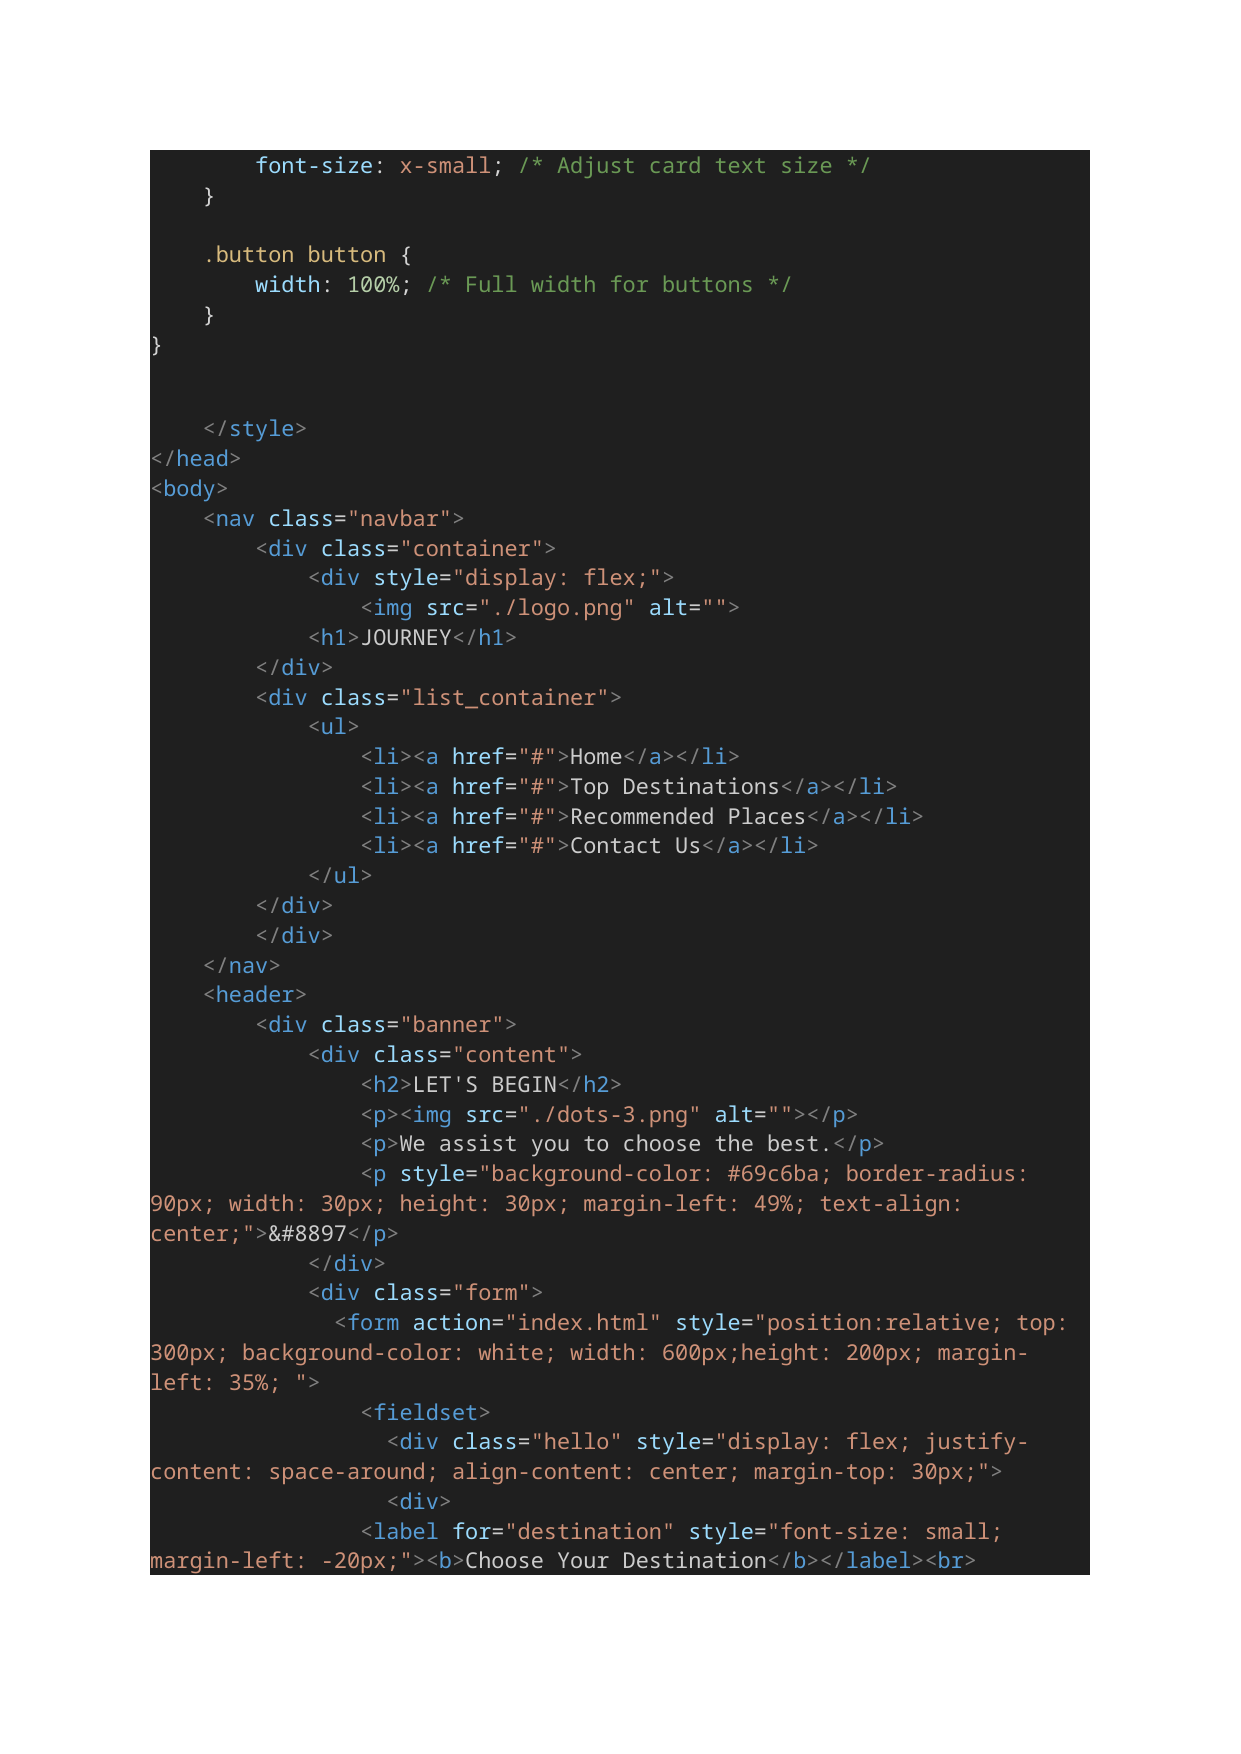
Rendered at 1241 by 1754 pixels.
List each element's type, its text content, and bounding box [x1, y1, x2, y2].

text <body> [150, 473, 1090, 503]
text <li><a href="#">Contact Us</a></li> [150, 830, 1090, 860]
text <form action="index.html" style="position:relative; top: 300px; background-color: white; width: 600px;height: 200px; margin-left: 35%; "> [150, 1307, 1090, 1396]
text <ul> [150, 711, 1090, 741]
text </div> [150, 920, 1090, 949]
text <header> [150, 979, 1090, 1009]
text <div> [150, 1486, 1090, 1516]
text </div> [150, 1247, 1090, 1277]
text <div class="form"> [150, 1277, 1090, 1307]
text <li><a href="#">Top Destinations</a></li> [150, 771, 1090, 801]
text <div class="container"> [150, 532, 1090, 562]
text </div> [150, 890, 1090, 920]
text <div class="content"> [150, 1039, 1090, 1069]
text </nav> [150, 949, 1090, 979]
text </style> [150, 413, 1090, 443]
text <div class="banner"> [150, 1009, 1090, 1039]
text width: 100%; /* Full width for buttons */ [150, 269, 1090, 299]
text <div class="list_container"> [150, 681, 1090, 711]
text <li><a href="#">Home</a></li> [150, 741, 1090, 771]
text <img src="./logo.png" alt=""> [150, 592, 1090, 622]
text </ul> [150, 860, 1090, 890]
text <li><a href="#">Recommended Places</a></li> [150, 801, 1090, 830]
text .button button { [150, 239, 1090, 269]
text <h2>LET'S BEGIN</h2> [150, 1069, 1090, 1098]
text <nav class="navbar"> [150, 503, 1090, 532]
text font-size: x-small; /* Adjust card text size */ [150, 150, 1090, 180]
text <h1>JOURNEY</h1> [150, 622, 1090, 652]
text <div class="hello" style="display: flex; justify-content: space-around; align-content: center; margin-top: 30px;"> [150, 1426, 1090, 1486]
text } [150, 329, 1090, 358]
text </div> [150, 652, 1090, 681]
text <p>We assist you to choose the best.</p> [150, 1128, 1090, 1158]
text } [150, 180, 1090, 209]
text } [150, 299, 1090, 329]
text <p style="background-color: #69c6ba; border-radius: 90px; width: 30px; height: 30px; margin-left: 49%; text-align: center;">&#8897</p> [150, 1158, 1090, 1247]
text <div style="display: flex;"> [150, 562, 1090, 592]
text </head> [150, 443, 1090, 473]
text <label for="destination" style="font-size: small; margin-left: -20px;"><b>Choose Your Destination</b></label><br> [150, 1516, 1090, 1575]
text <fieldset> [150, 1396, 1090, 1426]
text <p><img src="./dots-3.png" alt=""></p> [150, 1098, 1090, 1128]
